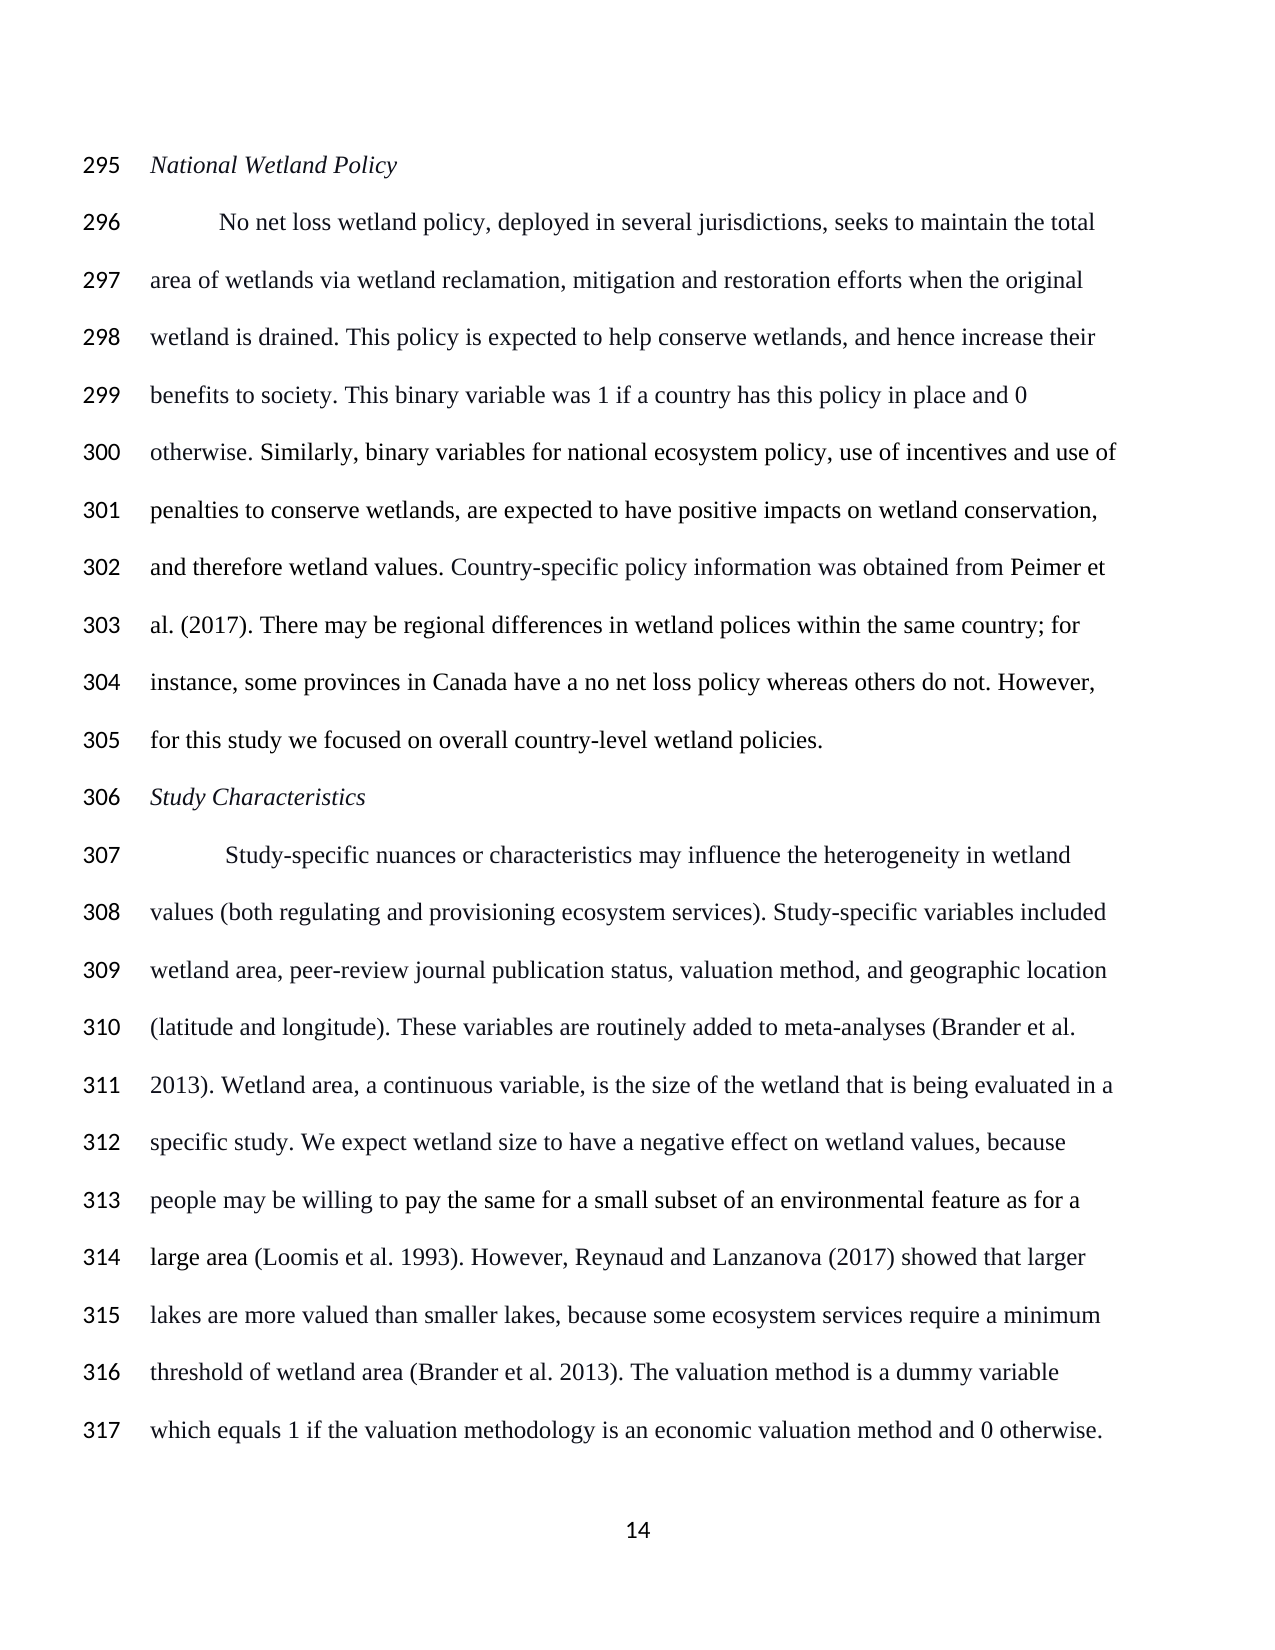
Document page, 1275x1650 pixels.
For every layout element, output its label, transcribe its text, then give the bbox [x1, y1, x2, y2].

text No net loss wetland policy, deployed in several jurisdictions, seeks to maintain the total area of wetlands via wetland reclamation, mitigation and restoration efforts when the original wetland is drained. This policy is expected to help conserve wetlands, and hence increase their benefits to society. This binary variable was 1 if a country has this policy in place and 0 otherwise. Similarly, binary variables for national ecosystem policy, use of incentives and use of penalties to conserve wetlands, are expected to have positive impacts on wetland conservation, and therefore wetland values. Country-specific policy information was obtained from Peimer et al. (2017). There may be regional differences in wetland polices within the same country; for instance, some provinces in Canada have a no net loss policy whereas others do not. However, for this study we focused on overall country-level wetland policies. [150, 207, 1125, 754]
text Study Characteristics [150, 782, 1125, 811]
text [150, 840, 1125, 1444]
text National Wetland Policy [150, 150, 1125, 179]
